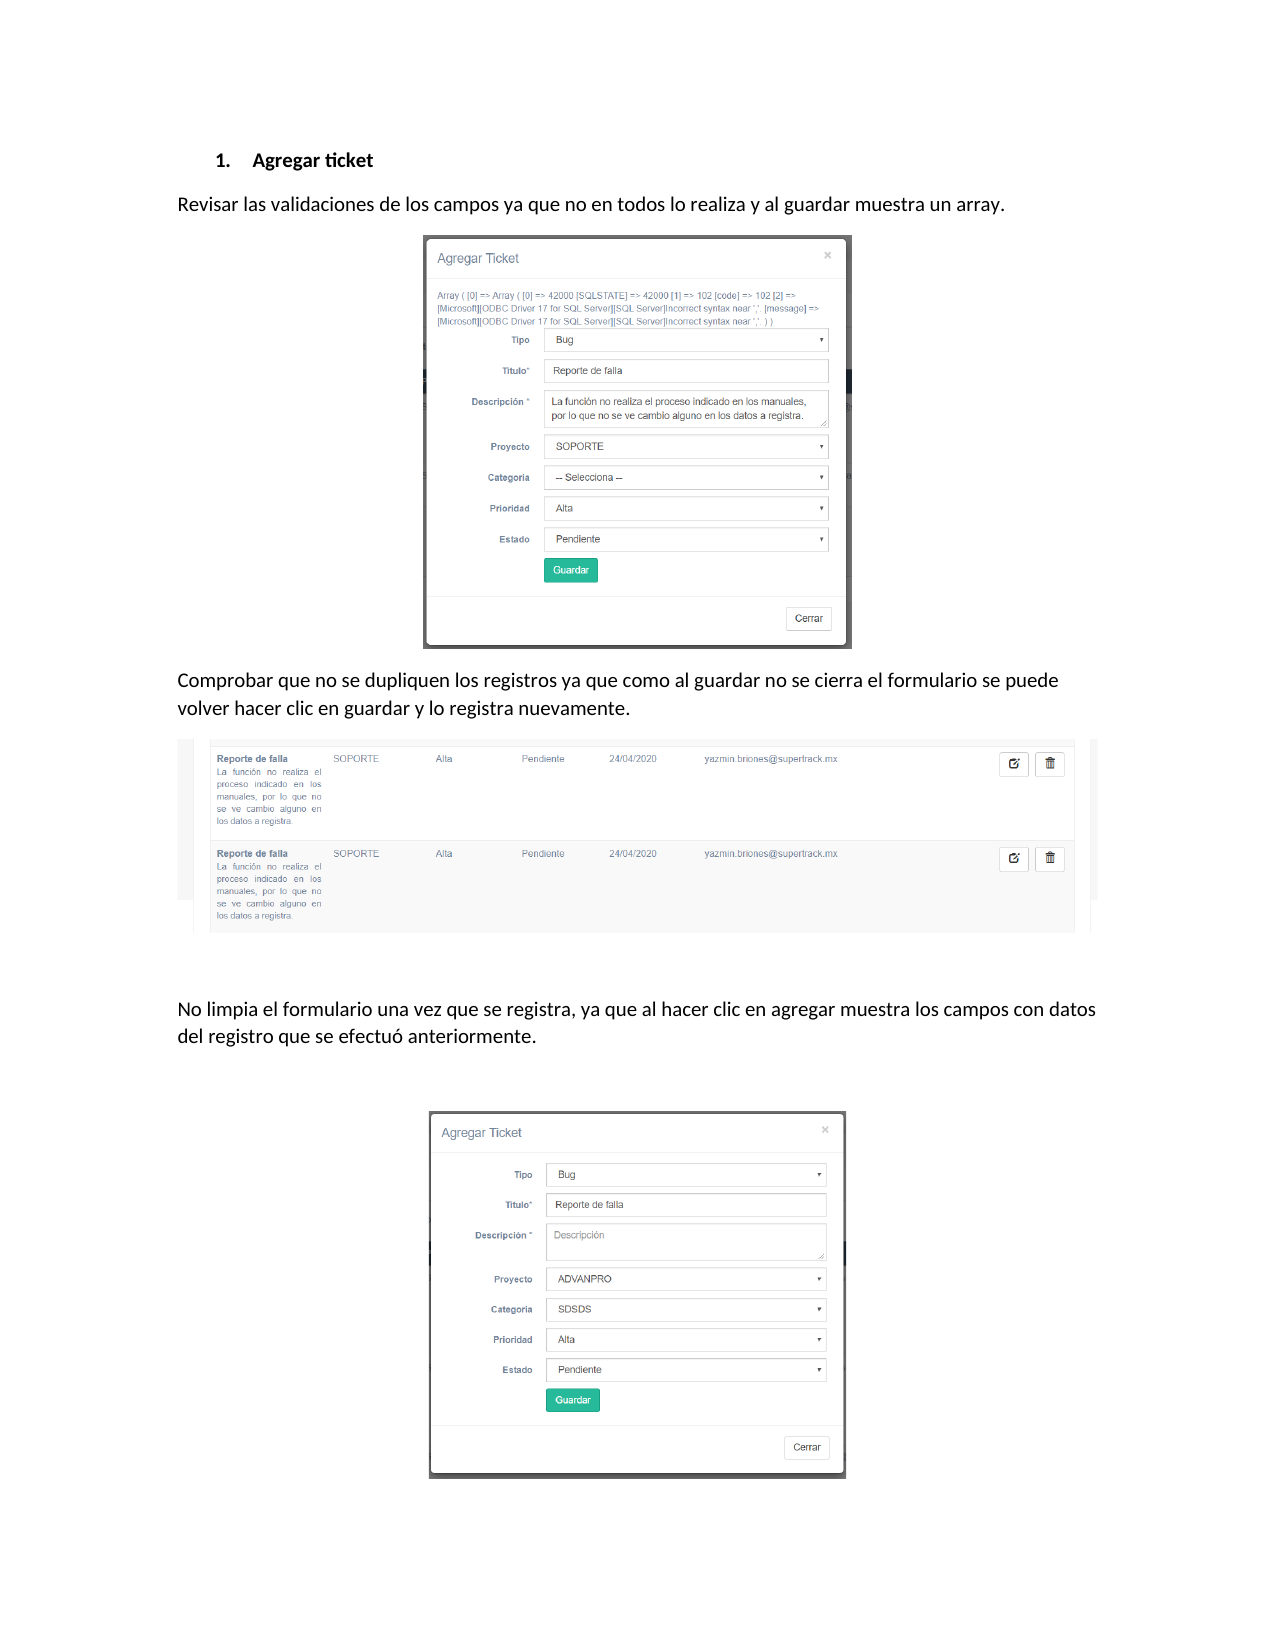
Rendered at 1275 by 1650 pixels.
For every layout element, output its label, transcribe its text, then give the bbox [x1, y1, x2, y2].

picture [177, 739, 1098, 933]
list Agregar ticket [215, 148, 1098, 173]
text Comprobar que no se dupliquen los registros ya que como al guardar no se cierra el formulario se puede volver hacer clic en guardar y lo registra nuevamente. [177, 668, 1098, 721]
picture [423, 235, 852, 649]
text Revisar las validaciones de los campos ya que no en todos lo realiza y al guardar muestra un array. [177, 192, 1098, 217]
picture [428, 1111, 847, 1479]
text No limpia el formulario una vez que se registra, ya que al hacer clic en agregar muestra los campos con datos del registro que se efectuó anteriormente. [177, 996, 1098, 1049]
